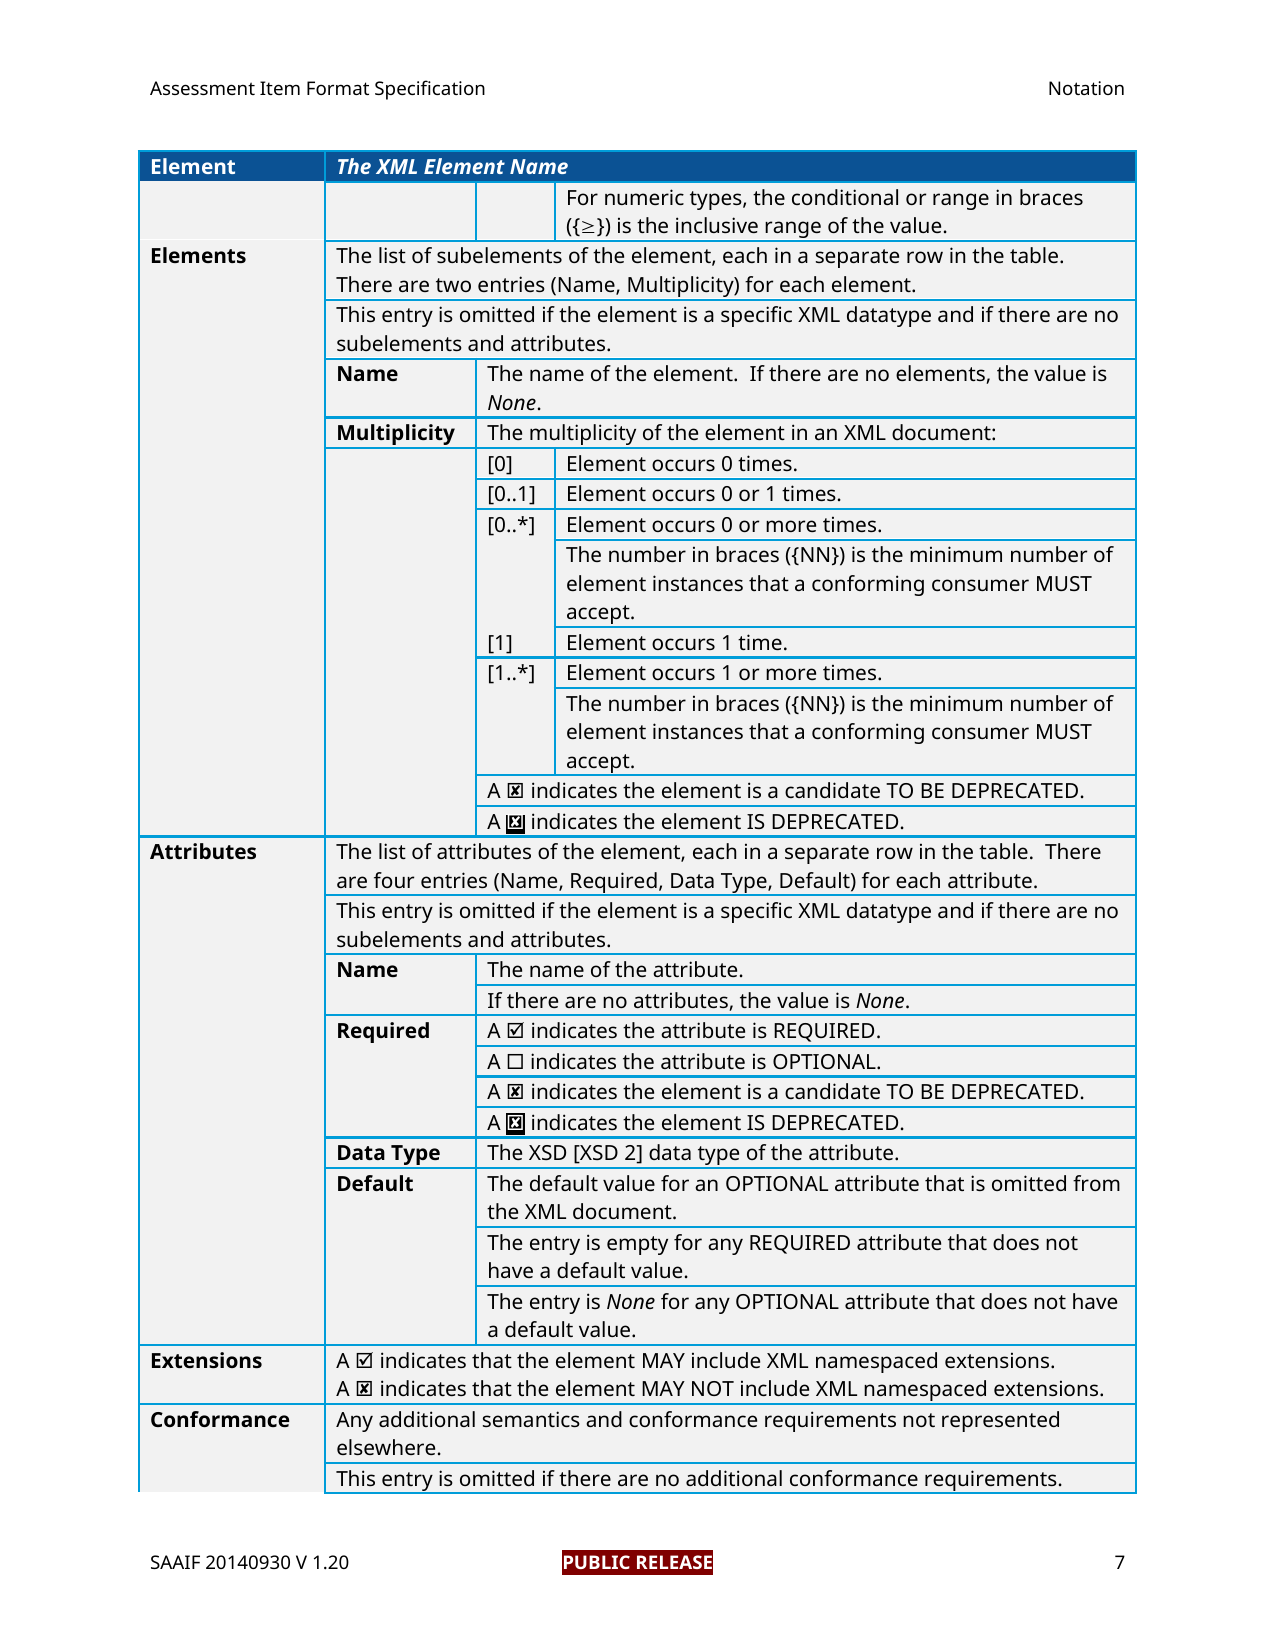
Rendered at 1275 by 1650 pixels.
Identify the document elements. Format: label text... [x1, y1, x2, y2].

table_cell If there are no attributes, the value is None. [477, 986, 1135, 1014]
table_cell Element occurs 0 or 1 times. [556, 480, 1135, 508]
table_cell The number in braces ({NN}) is the minimum number of element instances that a conforming consumer MUST accept. [556, 541, 1135, 626]
table_cell A indicates the element IS DEPRECATED. [477, 1108, 1135, 1136]
table_cell The list of attributes of the element, each in a separate row in the table. There are four entries (Name, Required, Data Type, Default) for each attribute. [326, 838, 1135, 894]
table_cell A indicates the element IS DEPRECATED. [477, 807, 1135, 835]
table_cell Data Type [326, 1139, 475, 1167]
table_cell A indicates the element is a candidate TO BE DEPRECATED. [477, 1078, 1135, 1106]
table_cell [1] [477, 626, 554, 656]
table_header The XML Element Name [326, 152, 1135, 181]
table_cell The multiplicity of the element in an XML document: [477, 419, 1135, 447]
table_cell Conformance [140, 1405, 324, 1492]
table_cell The entry is None for any OPTIONAL attribute that does not have a default value. [477, 1287, 1135, 1344]
table_cell Default [326, 1169, 475, 1344]
table_cell The default value for an OPTIONAL attribute that is omitted from the XML document. [477, 1169, 1135, 1226]
table_cell The list of subelements of the element, each in a separate row in the table. There are two entries (Name, Multiplicity) for each element. [326, 242, 1135, 298]
table_cell Element occurs 0 times. [556, 449, 1135, 477]
table_cell This entry is omitted if the element is a specific XML datatype and if there are no subelements and attributes. [326, 301, 1135, 357]
table_cell The XSD [XSD 2] data type of the attribute. [477, 1139, 1135, 1167]
table_cell [0..1] [477, 480, 554, 508]
table_cell For numeric types, the conditional or range in braces ({}) is the inclusive range of the value. [556, 183, 1135, 239]
table_cell Element occurs 1 or more times. [556, 659, 1135, 687]
table_cell A indicates the element is a candidate TO BE DEPRECATED. [477, 776, 1135, 805]
table_cell Elements [140, 240, 324, 835]
table_cell Name [326, 360, 475, 416]
table_cell [1..*] [477, 659, 554, 774]
table_cell [0..*] [477, 510, 554, 626]
table_cell This entry is omitted if the element is a specific XML datatype and if there are no subelements and attributes. [326, 896, 1135, 953]
table_cell A indicates the attribute is REQUIRED. [477, 1016, 1135, 1045]
table_cell A indicates the attribute is OPTIONAL. [477, 1047, 1135, 1075]
table_cell A indicates that the element MAY include XML namespaced extensions. A indicates that the element MAY NOT include XML namespaced extensions. [326, 1346, 1135, 1403]
table_cell [326, 449, 475, 835]
table_cell Required [326, 1016, 475, 1136]
table_cell The name of the element. If there are no elements, the value is None. [477, 360, 1135, 416]
table_cell Element occurs 0 or more times. [556, 510, 1135, 538]
table_cell The entry is empty for any REQUIRED attribute that does not have a default value. [477, 1228, 1135, 1285]
table_header Element [140, 152, 324, 181]
table_cell Attributes [140, 838, 324, 1344]
table_cell The name of the attribute. [477, 955, 1135, 984]
table_cell Element occurs 1 time. [556, 628, 1135, 656]
table_cell Name [326, 955, 475, 1014]
table_cell [0] [477, 449, 554, 477]
table_cell The number in braces ({NN}) is the minimum number of element instances that a conforming consumer MUST accept. [556, 689, 1135, 774]
table_cell Extensions [140, 1346, 324, 1403]
table_cell This entry is omitted if there are no additional conformance requirements. [326, 1464, 1135, 1492]
table_cell Multiplicity [326, 419, 475, 447]
table_cell Any additional semantics and conformance requirements not represented elsewhere. [326, 1405, 1135, 1462]
